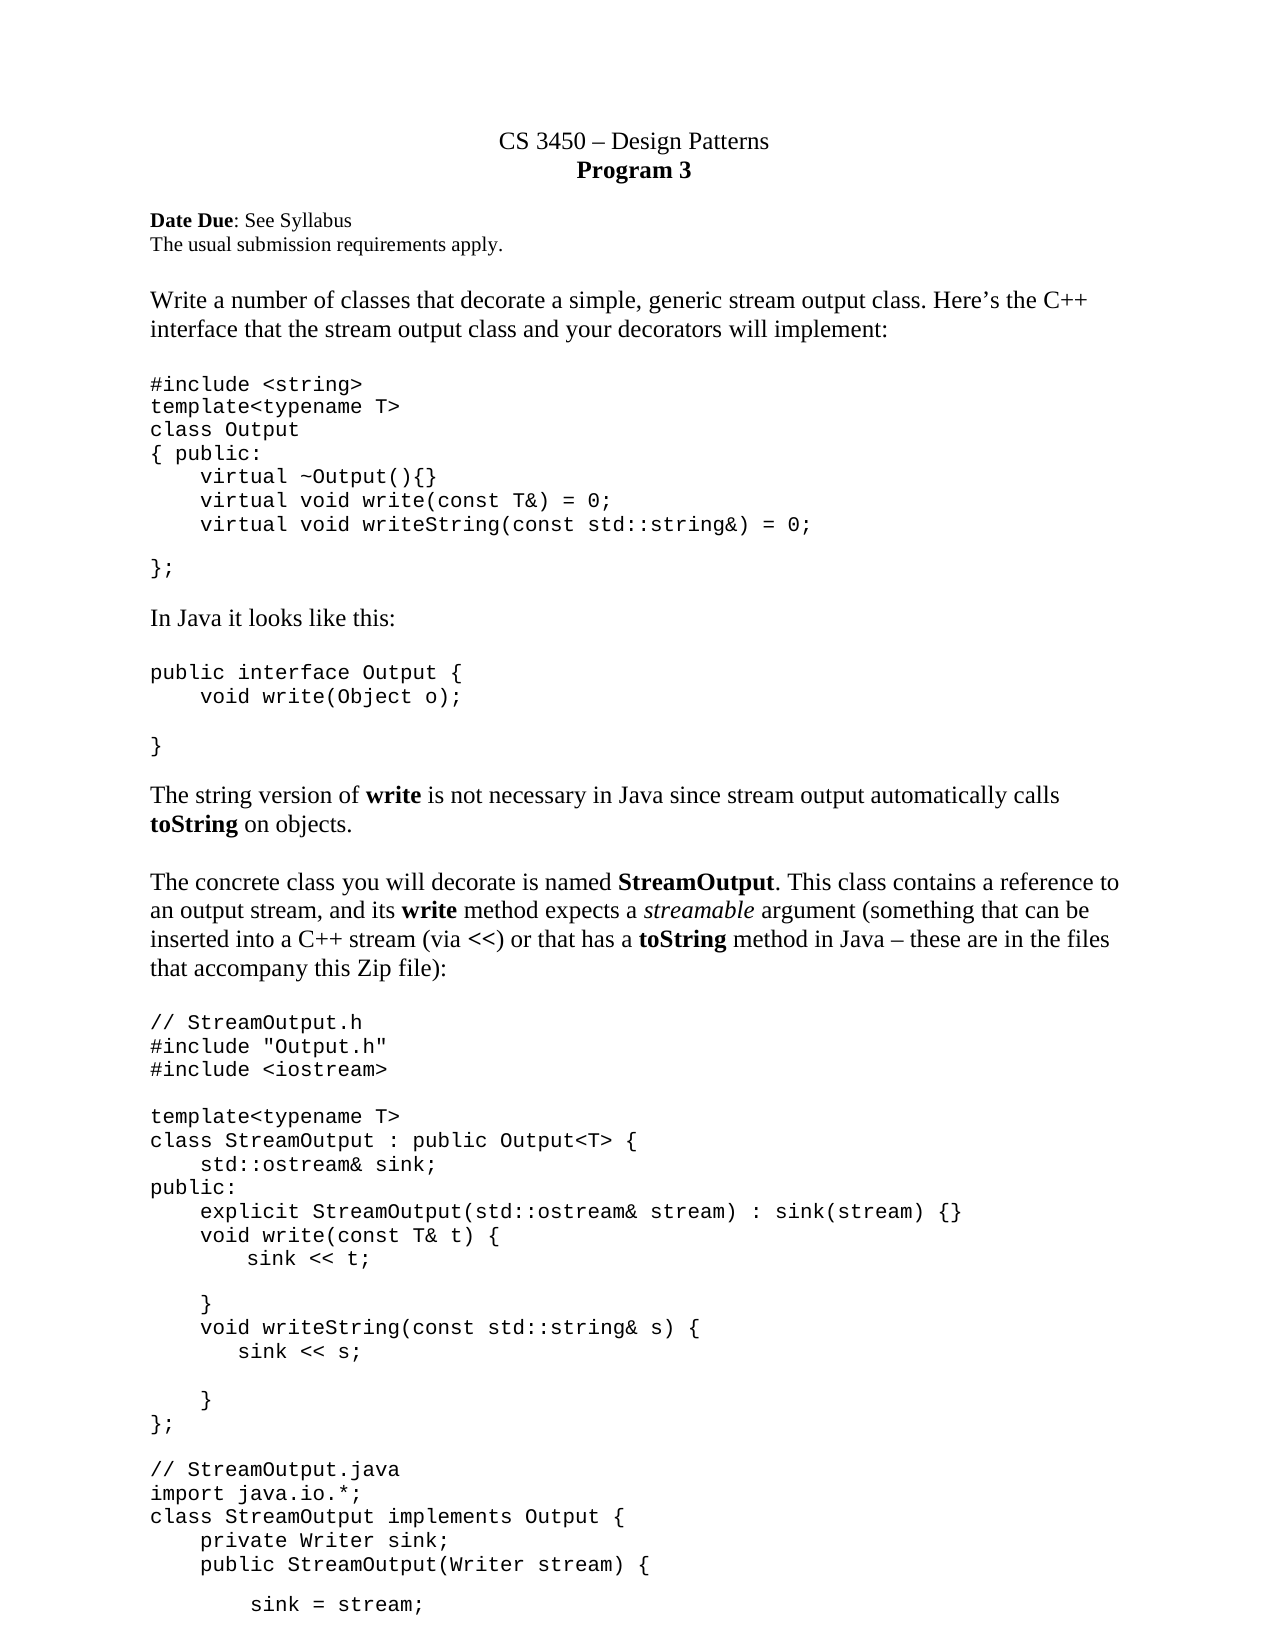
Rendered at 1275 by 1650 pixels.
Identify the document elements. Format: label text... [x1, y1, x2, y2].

text explicit StreamOutput(std::ostream& stream) : sink(stream) {} [200, 1201, 1129, 1224]
text } [150, 734, 1129, 758]
text sink << s; [237, 1341, 1129, 1364]
text sink = stream; [250, 1594, 1129, 1617]
text // StreamOutput.java import java.io.*; [150, 1458, 406, 1505]
text template<typename T> [150, 1106, 1129, 1130]
text The usual submission requirements apply. [150, 232, 1129, 256]
text sink << t; [246, 1248, 381, 1272]
text }; [150, 1413, 1129, 1437]
text Program 3 [576, 155, 701, 184]
text virtual void writeString(const std::string&) = 0; [200, 513, 1129, 537]
text }; [150, 557, 1129, 581]
text In Java it looks like this: [150, 603, 1129, 632]
text } [200, 1389, 1129, 1413]
text virtual void write(const T&) = 0; [200, 490, 1129, 513]
text The string version of write is not necessary in Java since stream output automatically calls [150, 781, 1129, 809]
text void write(const T& t) { [200, 1224, 1129, 1248]
text Write a number of classes that decorate a simple, generic stream output class. Here’s the C++ [150, 285, 1129, 314]
text interface that the stream output class and your decorators will implement: [150, 314, 1129, 342]
text public: [150, 1177, 1129, 1201]
text toString on objects. [150, 809, 1129, 838]
text virtual ~Output(){} [200, 466, 1129, 490]
text void writeString(const std::string& s) { [200, 1317, 1129, 1341]
text The concrete class you will decorate is named StreamOutput. This class contains a reference to an output stream, and its write method expects a streamable argument (something that can be inserted into a C++ stream (via <<) or that has a toString method in Java – these are in the files that accompany this Zip file): [150, 867, 1122, 982]
text void write(Object o); [200, 686, 1129, 709]
text #include <string> template<typename T> class Output { public: [150, 372, 406, 466]
text class StreamOutput : public Output<T> { [150, 1130, 1129, 1154]
text Date Due: See Syllabus [150, 208, 1129, 232]
text public StreamOutput(Writer stream) { [200, 1554, 1129, 1577]
text #include <iostream> [150, 1059, 1129, 1083]
text public interface Output { [150, 662, 1129, 686]
text #include "Output.h" [150, 1036, 1129, 1059]
text private Writer sink; [200, 1530, 1129, 1554]
text std::ostream& sink; [200, 1154, 1129, 1177]
text CS 3450 – Design Patterns [499, 126, 779, 155]
text // StreamOutput.h [150, 1012, 1129, 1036]
text } [200, 1293, 1129, 1317]
text class StreamOutput implements Output { [150, 1507, 1129, 1530]
